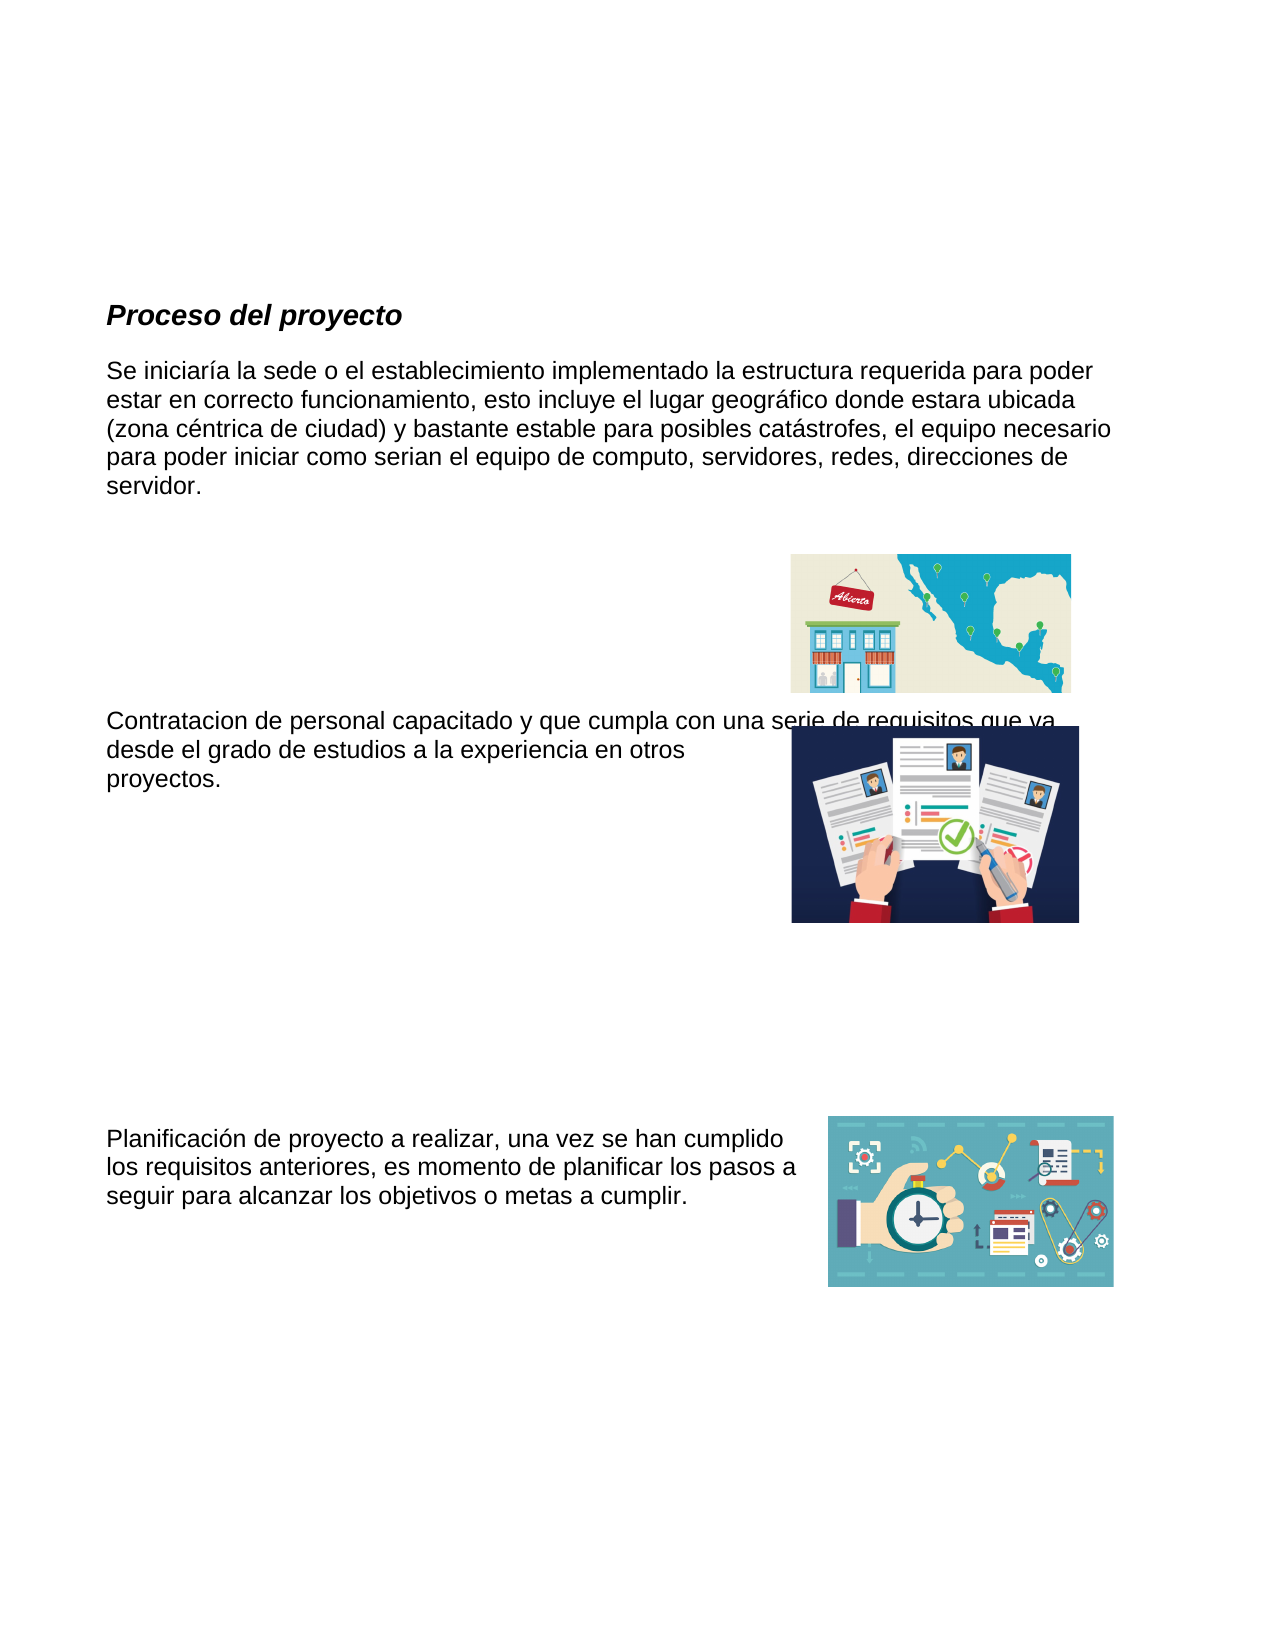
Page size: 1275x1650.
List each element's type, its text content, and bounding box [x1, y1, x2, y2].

picture [790, 554, 1072, 693]
subtitle Se iniciaría la sede o el establecimiento implementado la estructura requerida para poder estar en correcto funcionamiento, esto incluye el lugar geográfico donde estara ubicada (zona céntrica de ciudad) y bastante estable para posibles catástrofes, el equipo necesario para poder iniciar como serian el equipo de computo, servidores, redes, direcciones de servidor. [106, 356, 1117, 500]
subtitle Contratacion de personal capacitado y que cumpla con una serie de requisitos que va desde el grado de estudios a la experiencia en otros proyectos. [106, 706, 1117, 792]
picture [791, 726, 1080, 923]
picture [828, 1116, 1114, 1287]
subtitle Proceso del proyecto [106, 297, 1117, 331]
subtitle Planificación de proyecto a realizar, una vez se han cumplido los requisitos anteriores, es momento de planificar los pasos a seguir para alcanzar los objetivos o metas a cumplir. [106, 1123, 828, 1210]
